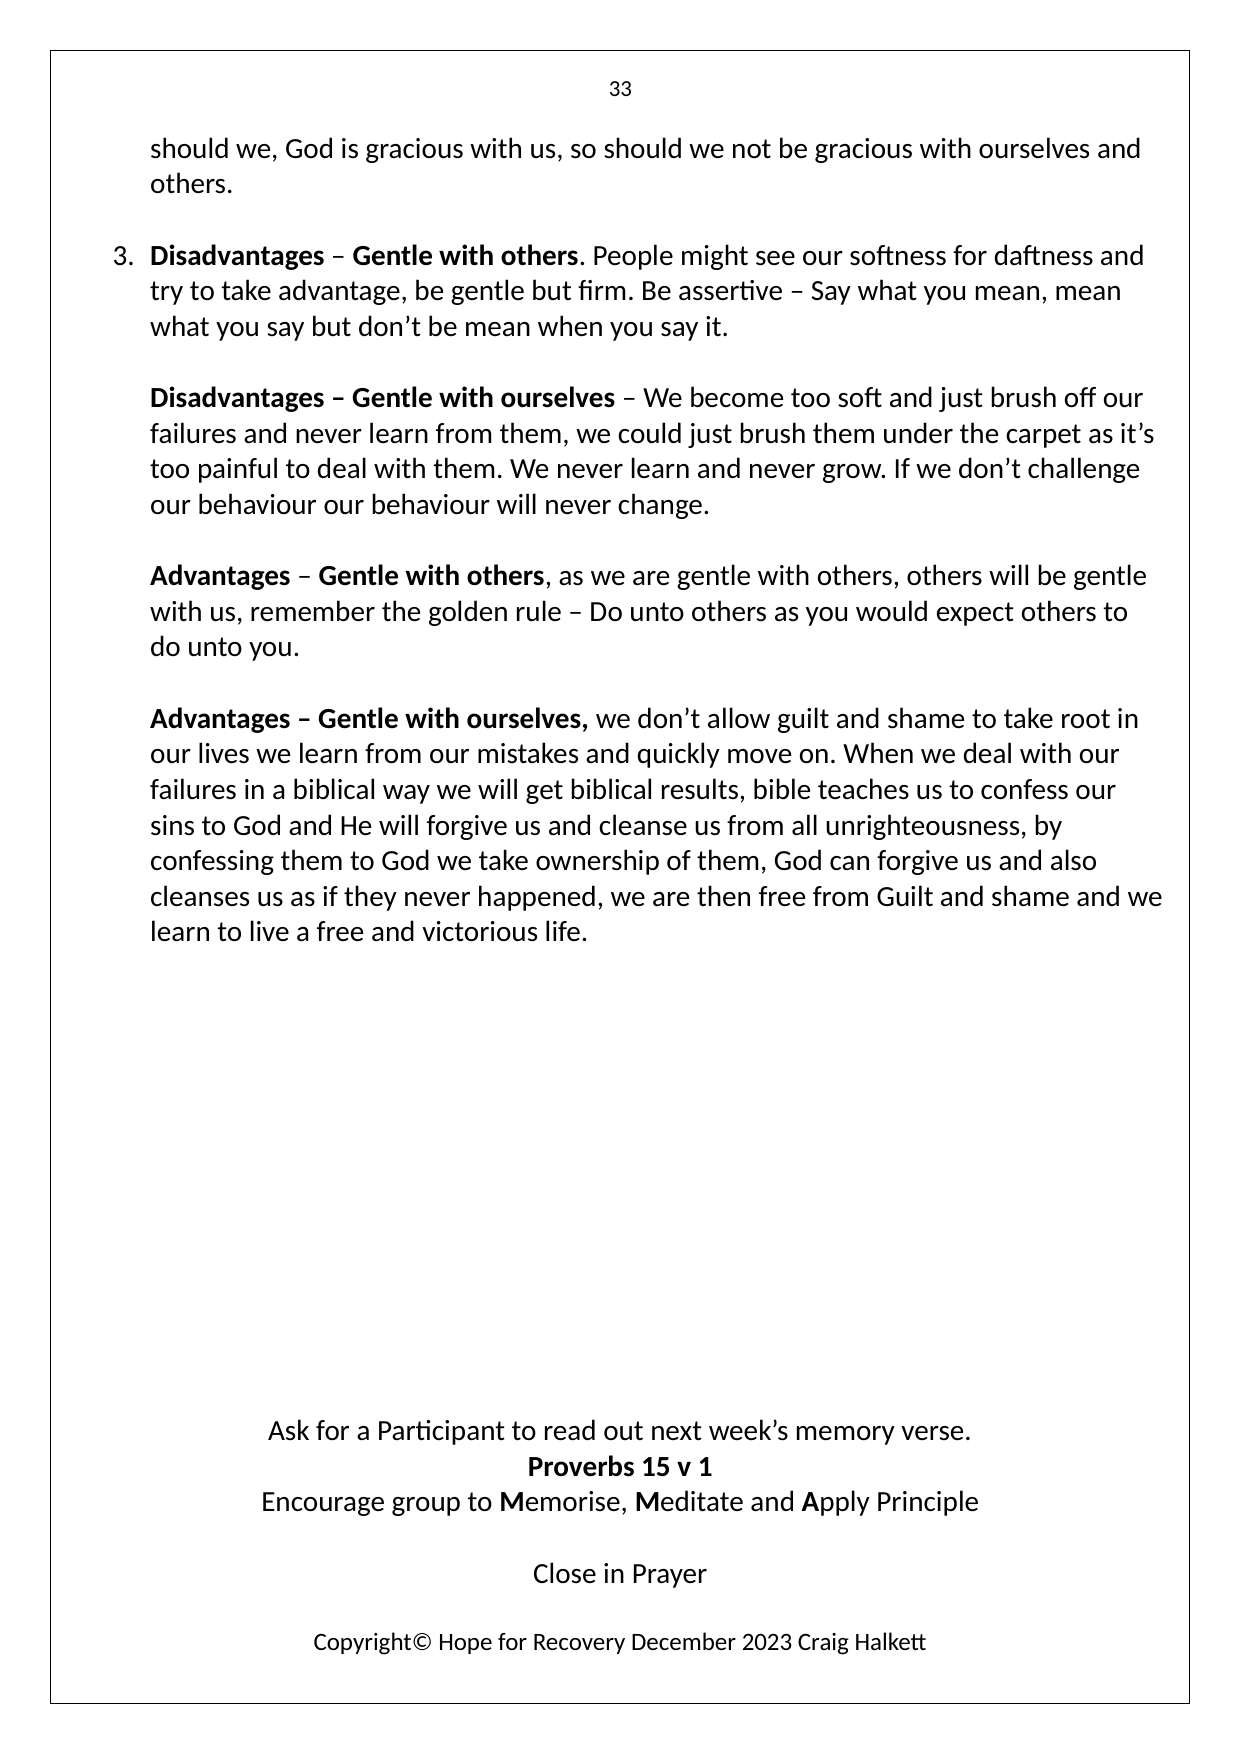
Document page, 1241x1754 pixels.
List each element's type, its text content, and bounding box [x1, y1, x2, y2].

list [112, 130, 1165, 201]
text Close in Prayer [75, 1555, 1165, 1590]
text Disadvantages – Gentle with ourselves – We become too soft and just brush off our failures and never learn from them, we could just brush them under the carpet as it’s too painful to deal with them. We never learn and never grow. If we don’t challenge our behaviour our behaviour will never change. [150, 379, 1165, 522]
text Advantages – Gentle with ourselves, we don’t allow guilt and shame to take root in our lives we learn from our mistakes and quickly move on. When we deal with our failures in a biblical way we will get biblical results, bible teaches us to confess our sins to God and He will forgive us and cleanse us from all unrighteousness, by confessing them to God we take ownership of them, God can forgive us and also cleanses us as if they never happened, we are then free from Guilt and shame and we learn to live a free and victorious life. [150, 700, 1165, 949]
text Copyright© Hope for Recovery December 2023 Craig Halkett [75, 1626, 1165, 1657]
text Encourage group to Memorise, Meditate and Apply Principle [75, 1483, 1165, 1519]
list Disadvantages – Gentle with others. People might see our softness for daftness and try to take advantage, be gentle but firm. Be assertive – Say what you mean, mean what you say but don’t be mean when you say it. [112, 237, 1165, 343]
text Ask for a Participant to read out next week’s memory verse. [75, 1412, 1165, 1448]
text Proverbs 15 v 1 [75, 1448, 1165, 1483]
text Advantages – Gentle with others, as we are gentle with others, others will be gentle with us, remember the golden rule – Do unto others as you would expect others to do unto you. [150, 557, 1165, 664]
